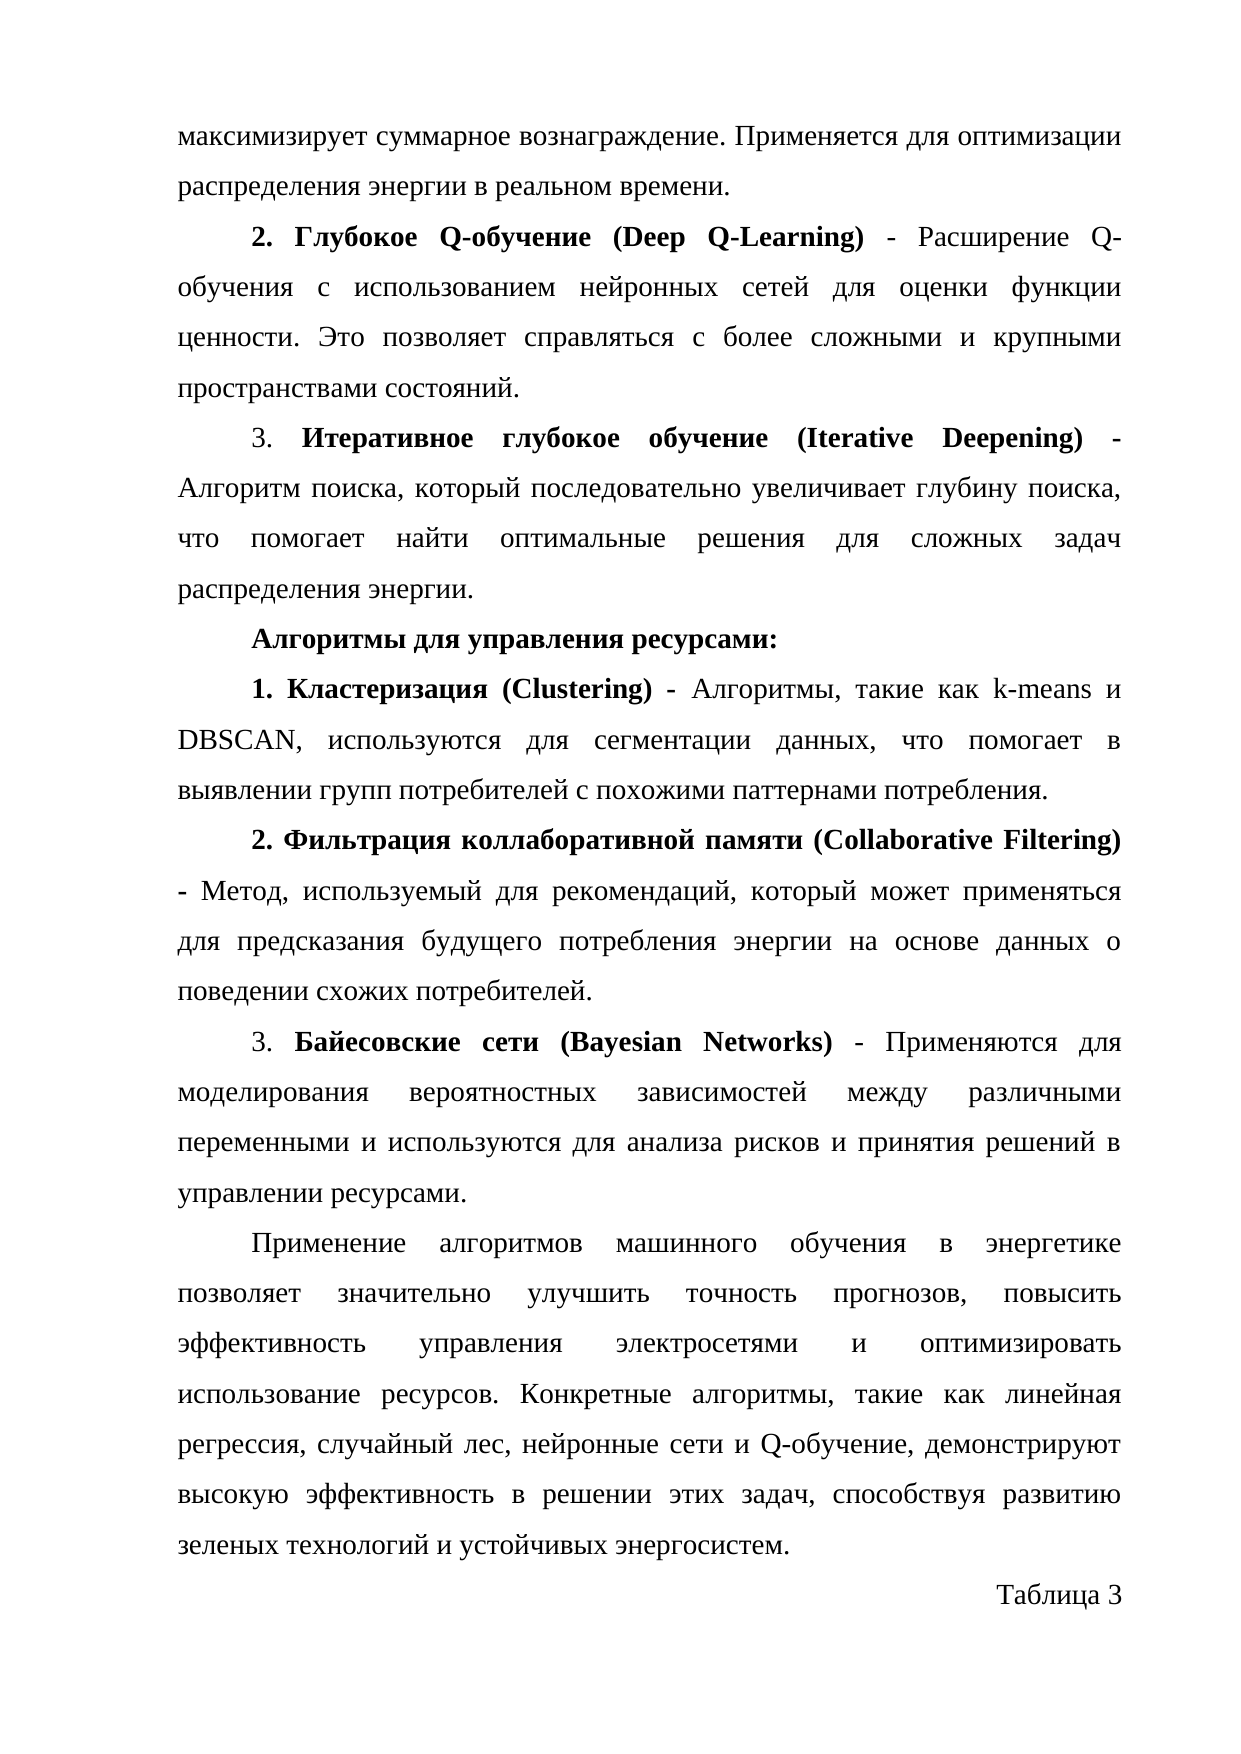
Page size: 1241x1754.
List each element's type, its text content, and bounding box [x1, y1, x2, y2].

text 2. Глубокое Q-обучение (Deep Q-Learning) - Расширение Q-обучения с использованием нейронных сетей для оценки функции ценности. Это позволяет справляться с более сложными и крупными пространствами состояний. [177, 219, 1122, 403]
text 3. Байесовские сети (Bayesian Networks) - Применяются для моделирования вероятностных зависимостей между различными переменными и используются для анализа рисков и принятия решений в управлении ресурсами. [177, 1024, 1122, 1208]
text 1. Кластеризация (Clustering) - Алгоритмы, такие как k-means и DBSCAN, используются для сегментации данных, что помогает в выявлении групп потребителей с похожими паттернами потребления. [177, 672, 1122, 806]
text Таблица 3 [177, 1577, 1122, 1611]
text 3. Итеративное глубокое обучение (Iterative Deepening) - Алгоритм поиска, который последовательно увеличивает глубину поиска, что помогает найти оптимальные решения для сложных задач распределения энергии. [177, 420, 1122, 604]
text Применение алгоритмов машинного обучения в энергетике позволяет значительно улучшить точность прогнозов, повысить эффективность управления электросетями и оптимизировать использование ресурсов. Конкретные алгоритмы, такие как линейная регрессия, случайный лес, нейронные сети и Q-обучение, демонстрируют высокую эффективность в решении этих задач, способствуя развитию зеленых технологий и устойчивых энергосистем. [177, 1225, 1122, 1560]
text 2. Фильтрация коллаборативной памяти (Collaborative Filtering) - Метод, используемый для рекомендаций, который может применяться для предсказания будущего потребления энергии на основе данных о поведении схожих потребителей. [177, 822, 1122, 1007]
text Алгоритмы для управления ресурсами: [177, 621, 1122, 655]
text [177, 118, 1122, 202]
